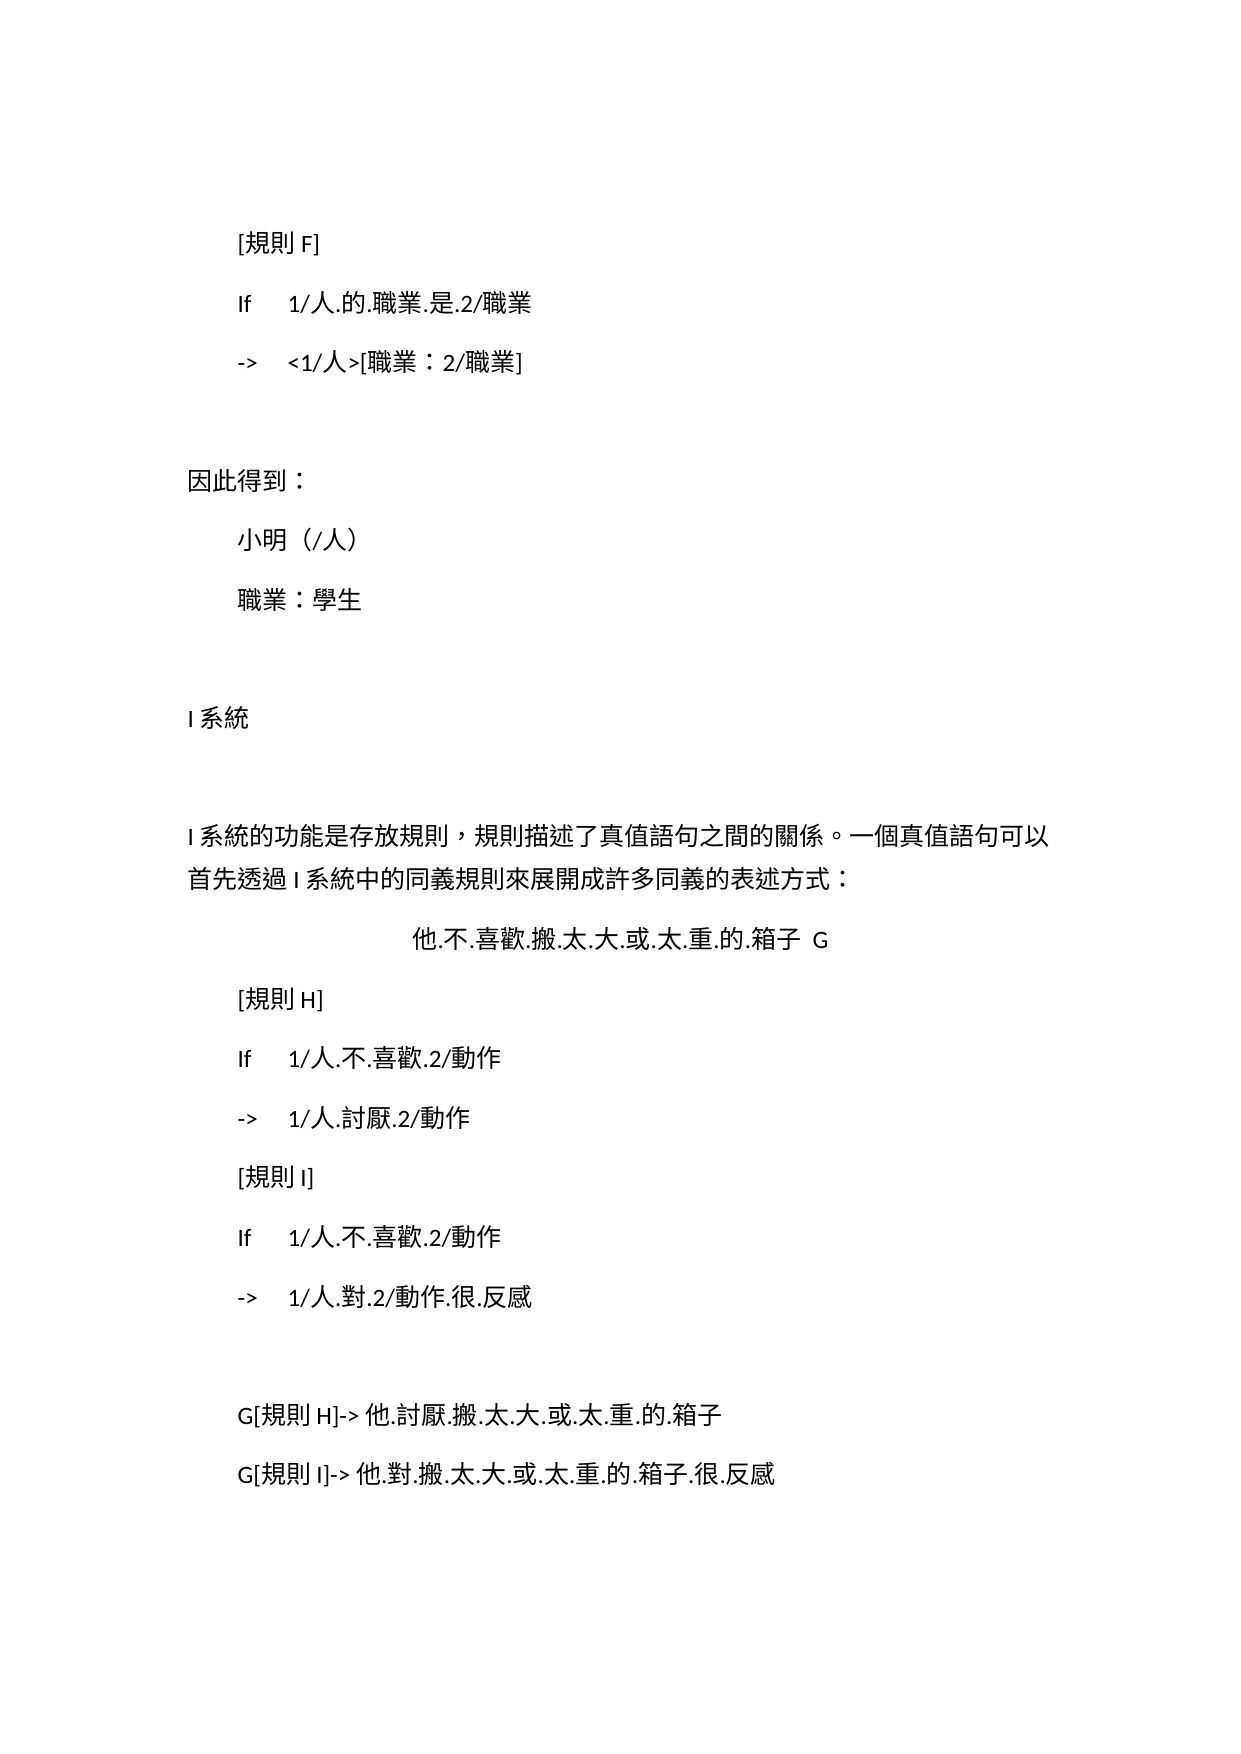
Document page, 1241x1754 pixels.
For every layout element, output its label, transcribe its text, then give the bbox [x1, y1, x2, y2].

text [規則H] [187, 978, 1053, 1016]
text 職業：學生 [187, 580, 1053, 617]
text -> <1/人>[職業：2/職業] [187, 342, 1053, 380]
text 因此得到： [187, 461, 1053, 498]
text If 1/人.的.職業.是.2/職業 [187, 283, 1053, 320]
text If 1/人.不.喜歡.2/動作 [187, 1217, 1053, 1254]
text I 系統的功能是存放規則，規則描述了真值語句之間的關係。一個真值語句可以首先透過 I 系統中的同義規則來展開成許多同義的表述方式： [187, 816, 1053, 897]
text G[規則I]-> 他.對.搬.太.大.或.太.重.的.箱子.很.反感 [187, 1454, 1053, 1492]
text G[規則H]-> 他.討厭.搬.太.大.或.太.重.的.箱子 [187, 1394, 1053, 1432]
text I系統 [187, 698, 1053, 735]
text 他.不.喜歡.搬.太.大.或.太.重.的.箱子 G [187, 919, 1053, 956]
text [規則 F] [187, 223, 1053, 261]
text [規則I] [187, 1157, 1053, 1195]
text 小明（/人） [187, 520, 1053, 558]
text -> 1/人.討厭.2/動作 [187, 1098, 1053, 1135]
text -> 1/人.對.2/動作.很.反感 [187, 1276, 1053, 1314]
text If 1/人.不.喜歡.2/動作 [187, 1038, 1053, 1076]
